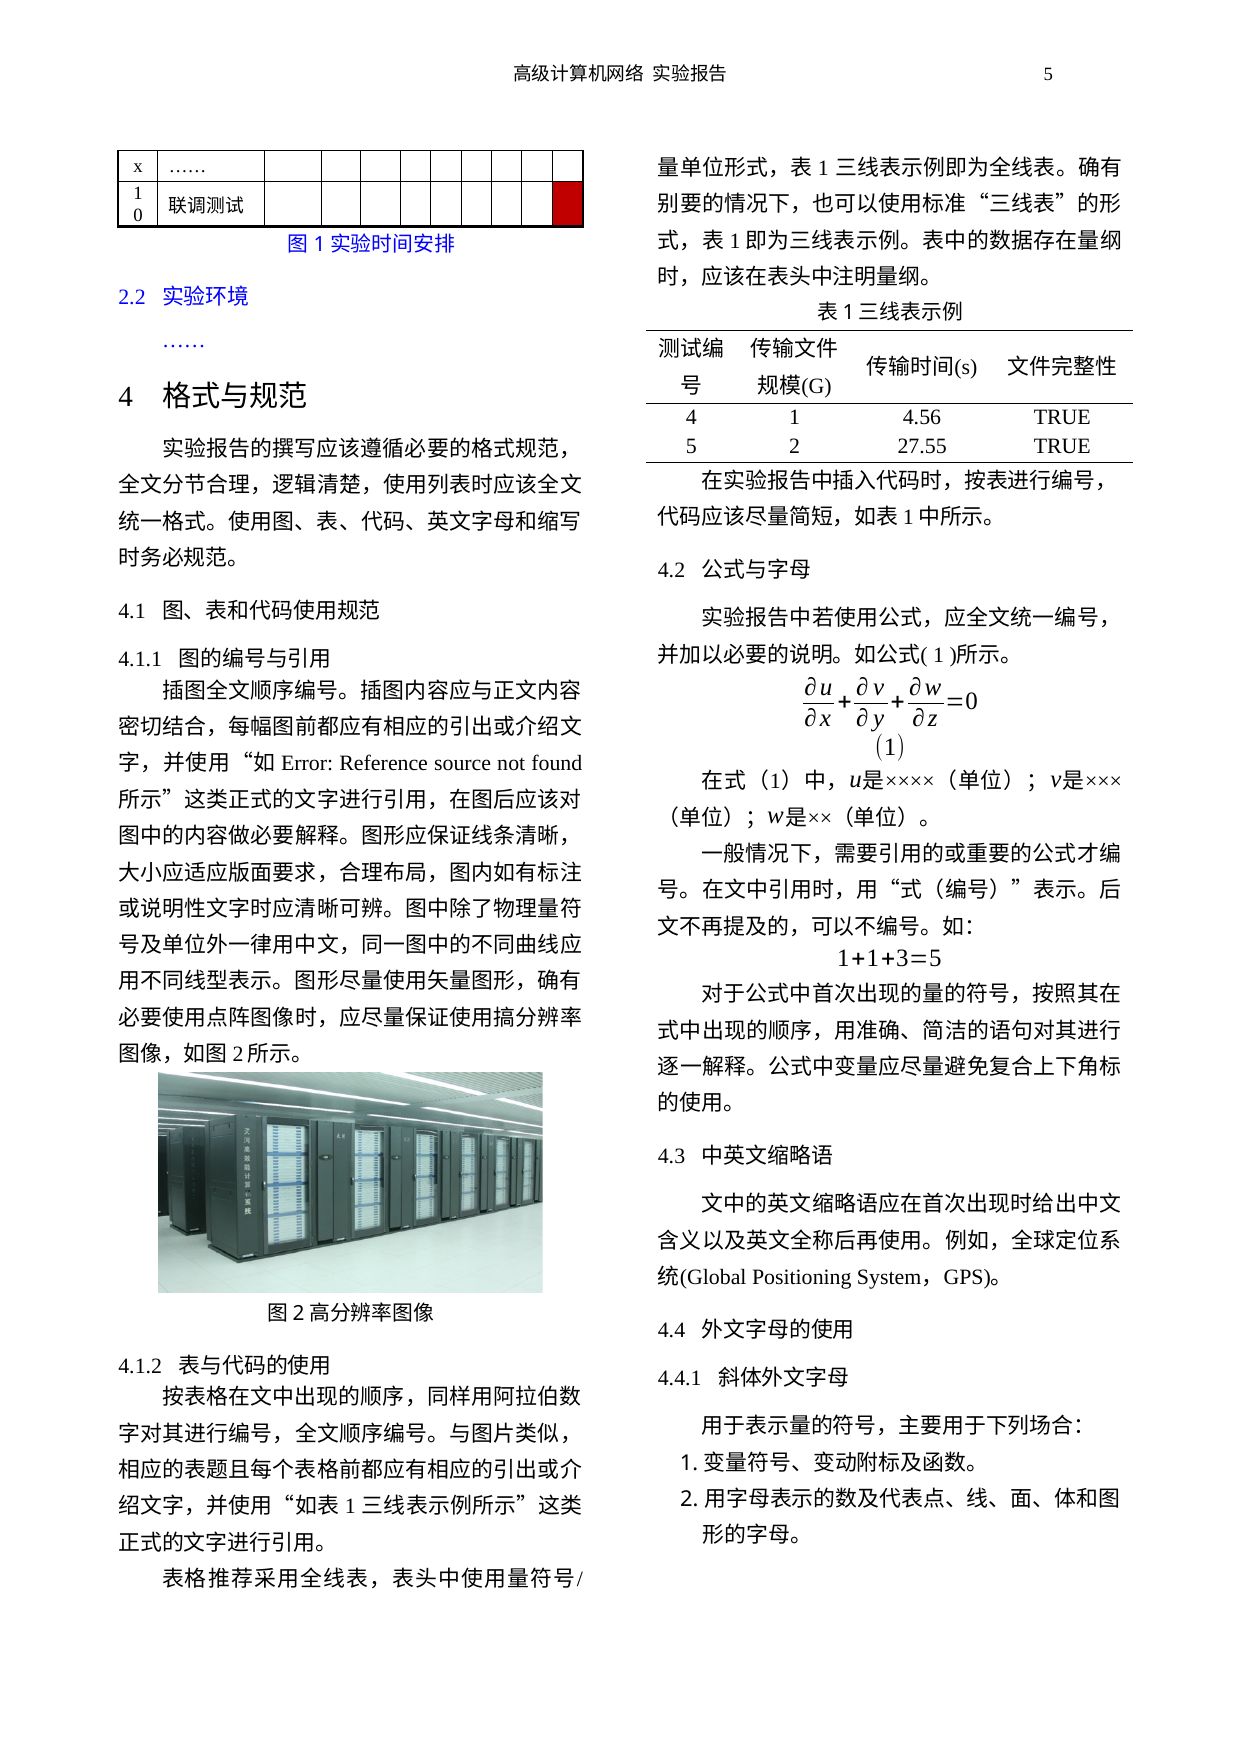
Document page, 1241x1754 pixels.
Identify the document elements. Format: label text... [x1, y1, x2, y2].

list 用字母表示的数及代表点、线、面、体和图形的字母。 [680, 1481, 1122, 1549]
subtitle 2.2 实验环境 [118, 279, 583, 310]
table_cell [401, 182, 430, 225]
table_cell 联调测试 [158, 182, 264, 225]
text 实验报告的撰写应该遵循必要的格式规范，全文分节合理，逻辑清楚，使用列表时应该全文统一格式。使用图、表、代码、英文字母和缩写时务必规范。 [118, 431, 583, 572]
text 实验报告中若使用公式，应全文统一编号，并加以必要的说明。如公式( 1 )所示。 [658, 600, 1122, 668]
table_cell [401, 151, 430, 181]
table_cell [361, 182, 400, 225]
table_cell [553, 151, 582, 181]
table_cell [431, 182, 461, 225]
text 文中的英文缩略语应在首次出现时给出中文含义以及英文全称后再使用。例如，全球定位系统(Global Positioning System，GPS)。 [658, 1186, 1122, 1291]
table_cell [522, 151, 552, 181]
text …… [118, 327, 583, 352]
table_cell [361, 151, 400, 181]
table_cell 4.56 [853, 404, 991, 433]
table_cell [322, 182, 360, 225]
subtitle 4.1.2 表与代码的使用 [118, 1348, 583, 1379]
text 一般情况下，需要引用的或重要的公式才编号。在文中引用时，用“式（编号）”表示。后文不再提及的，可以不编号。如： [658, 836, 1122, 940]
table_cell 4 [646, 404, 736, 433]
table_cell x [119, 151, 157, 181]
table_cell [462, 151, 491, 181]
text 在式（1）中，是××××（单位）；是×××（单位）；是××（单位）。 [658, 763, 1122, 831]
text 在实验报告中插入代码时，按表进行编号，代码应该尽量简短，如表1中所示。 [658, 463, 1122, 531]
table_header 文件完整性 [991, 331, 1133, 403]
table_header 传输文件规模(G) [736, 331, 853, 403]
text 图 1 实验时间安排 [118, 228, 583, 258]
subtitle 4.1 图、表和代码使用规范 [118, 593, 583, 624]
table_cell 1 [736, 404, 853, 433]
table_cell [492, 182, 521, 225]
text 用于表示量的符号，主要用于下列场合： [658, 1408, 1122, 1440]
table_cell 5 [646, 433, 736, 462]
subtitle 4.1.1 图的编号与引用 [118, 641, 583, 673]
subtitle 4.4 外文字母的使用 [658, 1312, 1122, 1343]
table_cell [492, 151, 521, 181]
table_cell [553, 182, 582, 225]
table_cell 27.55 [853, 433, 991, 462]
table_cell 2 [736, 433, 853, 462]
table_cell [462, 182, 491, 225]
subtitle 4.3 中英文缩略语 [658, 1138, 1122, 1170]
table_cell TRUE [991, 404, 1133, 433]
table_cell [265, 182, 321, 225]
table_cell …… [158, 151, 264, 181]
subtitle 4.4.1 斜体外文字母 [658, 1360, 1122, 1392]
table_cell [431, 151, 461, 181]
table_cell 10 [119, 182, 157, 225]
table_header 传输时间(s) [853, 331, 991, 403]
picture [158, 1072, 543, 1293]
table_cell [265, 151, 321, 181]
table_header 测试编号 [646, 331, 736, 403]
subtitle 4.2 公式与字母 [658, 552, 1122, 584]
text 对于公式中首次出现的量的符号，按照其在式中出现的顺序，用准确、简洁的语句对其进行逐一解释。公式中变量应尽量避免复合上下角标的使用。 [658, 976, 1122, 1117]
list 变量符号、变动附标及函数。 [679, 1444, 1122, 1476]
table_cell [322, 151, 360, 181]
table_cell [522, 182, 552, 225]
table_cell TRUE [991, 433, 1133, 462]
subtitle 4 格式与规范 [118, 372, 583, 414]
